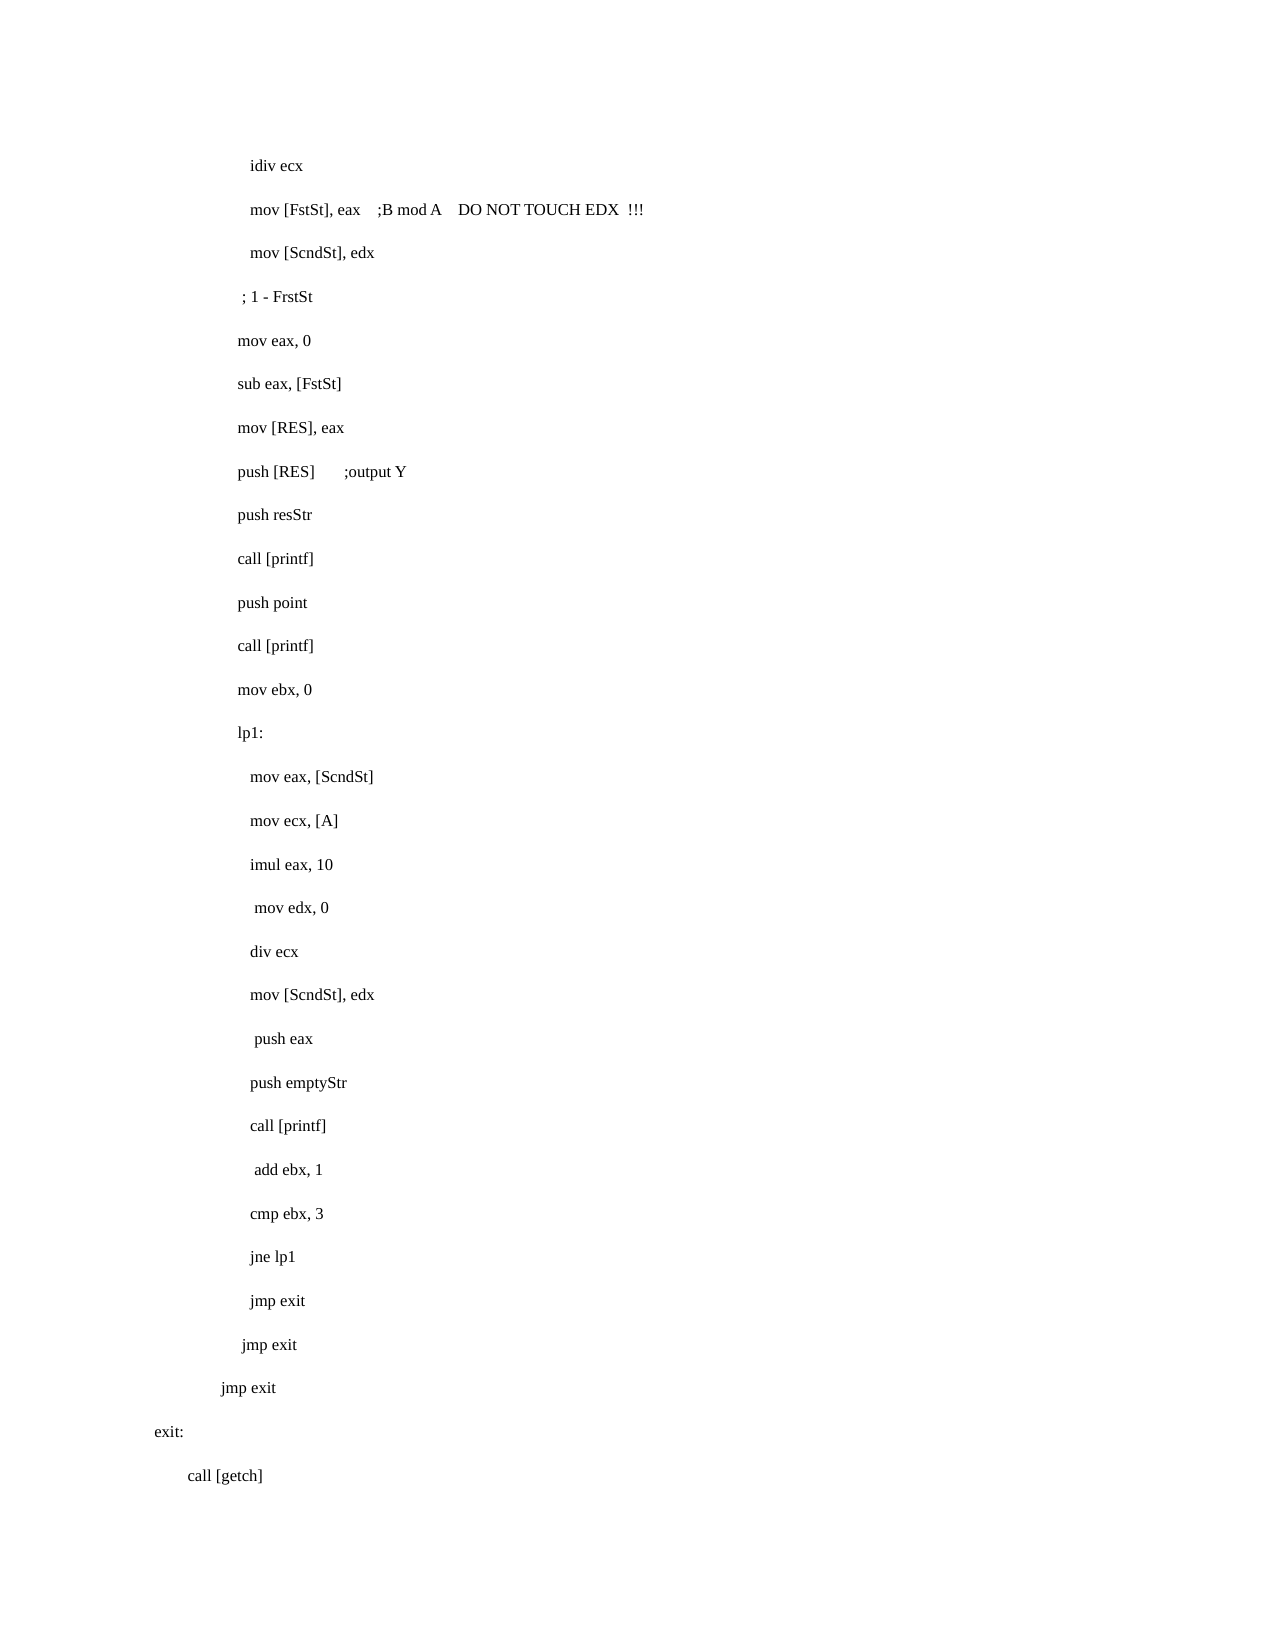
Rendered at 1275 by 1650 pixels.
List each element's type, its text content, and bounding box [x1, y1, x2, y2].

text jne lp1 [150, 1241, 1125, 1268]
text mov ebx, 0 [150, 674, 1125, 701]
text jmp exit [150, 1285, 1125, 1312]
text lp1: [150, 717, 1125, 744]
text push [RES] ;output Y [150, 456, 1125, 482]
text mov [RES], eax [150, 412, 1125, 439]
text jmp exit [150, 1328, 1125, 1355]
text mov [ScndSt], edx [150, 237, 1125, 264]
text push eax [150, 1023, 1125, 1050]
text mov [FstSt], eax ;B mod A DO NOT TOUCH EDX !!! [150, 194, 1125, 221]
text imul eax, 10 [150, 848, 1125, 875]
text idiv ecx [150, 150, 1125, 177]
text mov ecx, [A] [150, 805, 1125, 832]
text add ebx, 1 [150, 1154, 1125, 1181]
text jmp exit [150, 1372, 1125, 1399]
text mov [ScndSt], edx [150, 979, 1125, 1006]
text mov eax, 0 [150, 324, 1125, 352]
text push emptyStr [150, 1067, 1125, 1093]
text exit: [150, 1416, 1125, 1443]
text cmp ebx, 3 [150, 1197, 1125, 1224]
text mov eax, [ScndSt] [150, 761, 1125, 788]
text sub eax, [FstSt] [150, 368, 1125, 395]
text push resStr [150, 499, 1125, 526]
text call [printf] [150, 543, 1125, 570]
text call [getch] [150, 1459, 1125, 1486]
text call [printf] [150, 630, 1125, 657]
text mov edx, 0 [150, 892, 1125, 919]
text div ecx [150, 936, 1125, 963]
text call [printf] [150, 1110, 1125, 1137]
text ; 1 - FrstSt [150, 281, 1125, 308]
text push point [150, 586, 1125, 613]
